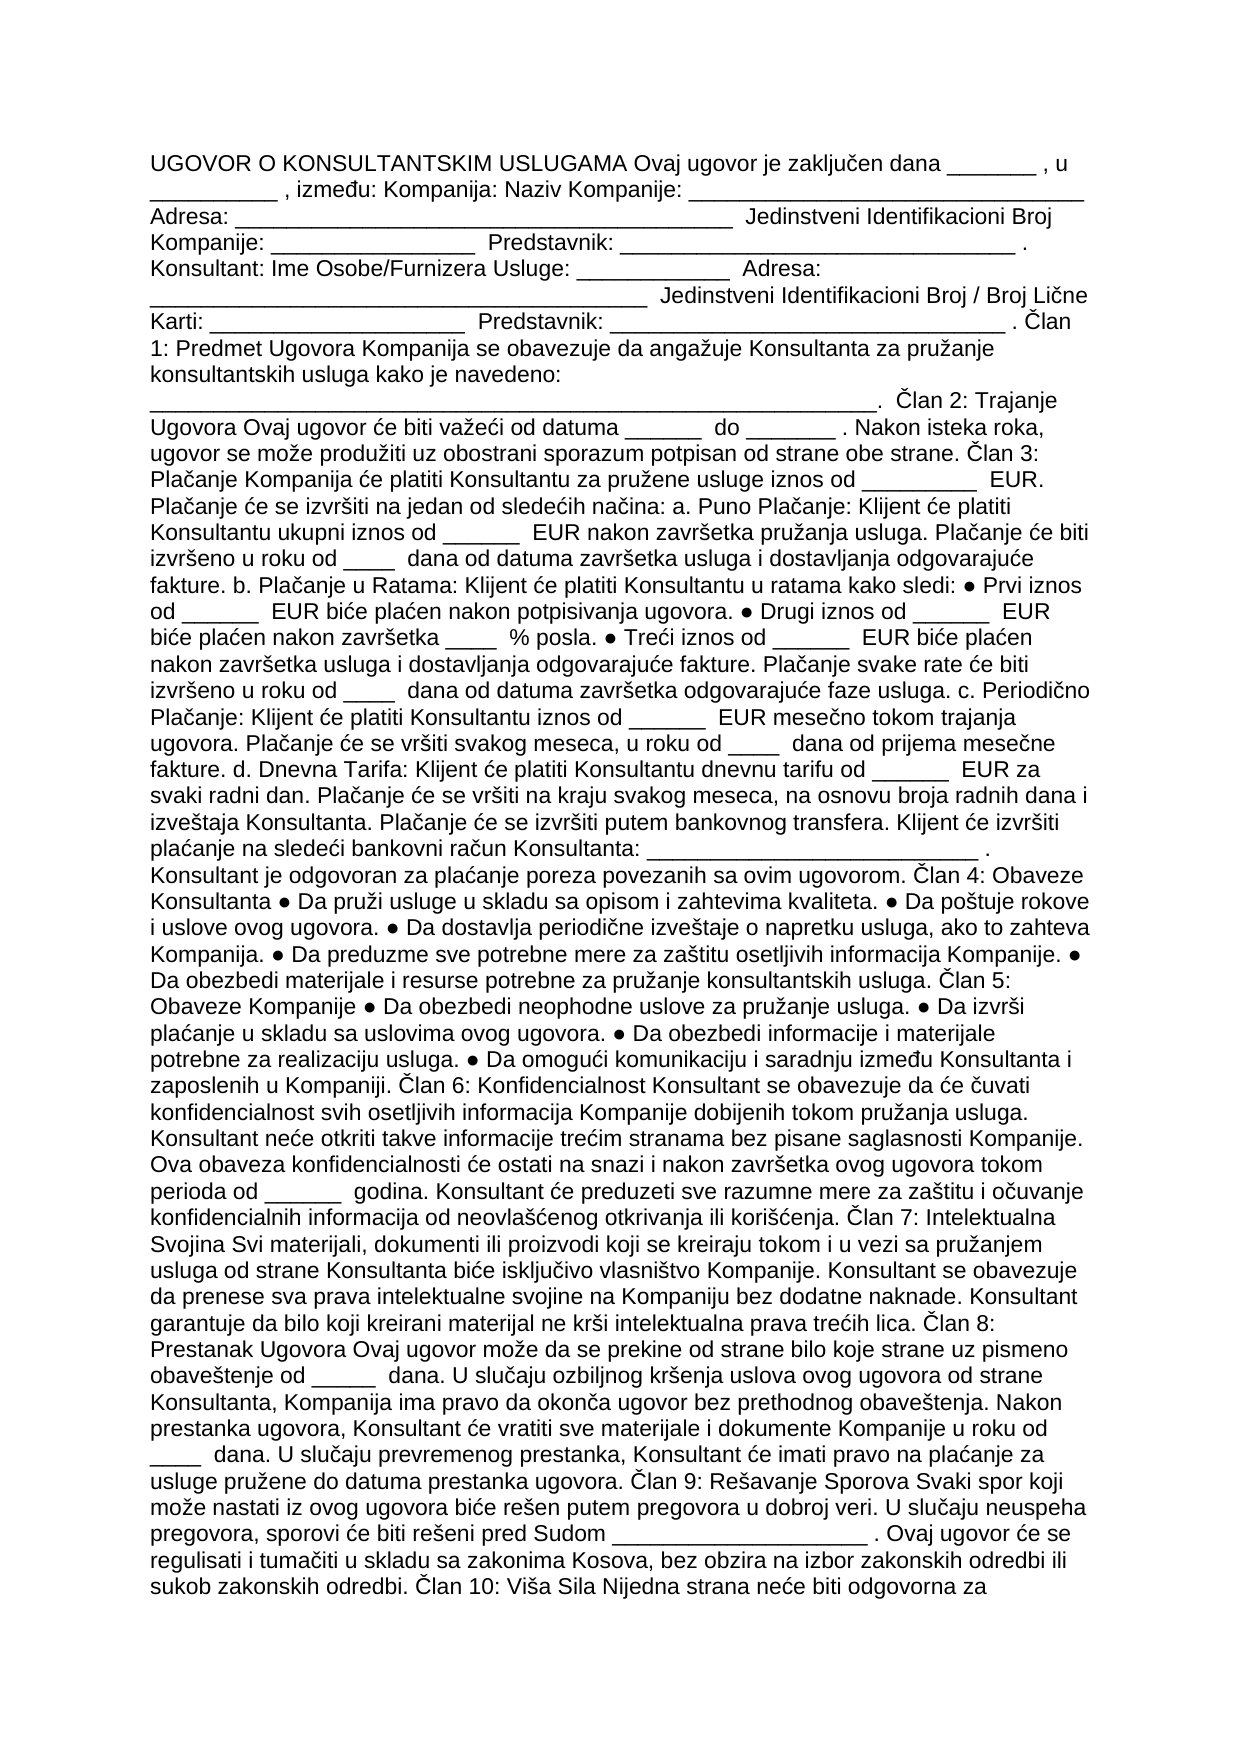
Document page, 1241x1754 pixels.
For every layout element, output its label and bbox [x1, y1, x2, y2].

text [150, 150, 1090, 1599]
